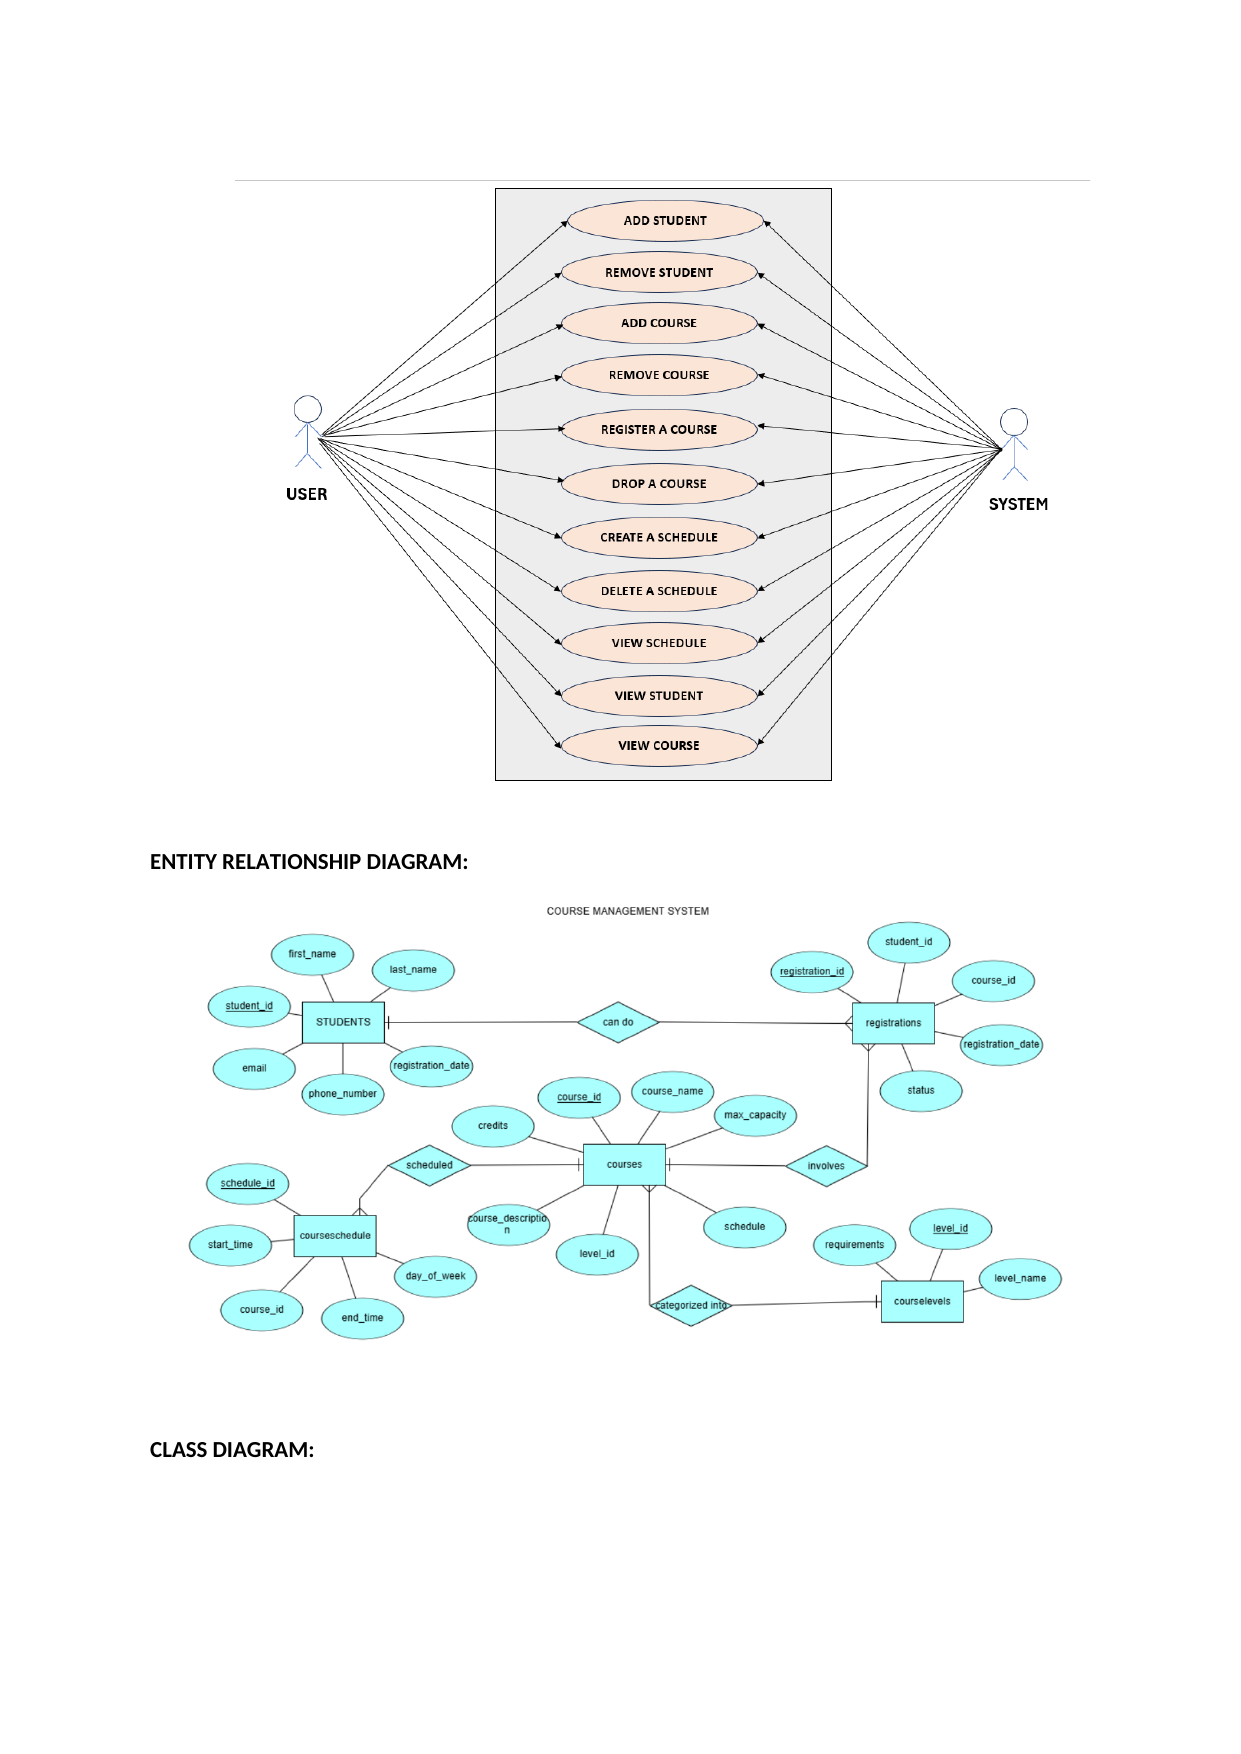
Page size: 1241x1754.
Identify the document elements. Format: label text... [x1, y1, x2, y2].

picture [150, 893, 1120, 1369]
picture [235, 180, 1091, 782]
text ENTITY RELATIONSHIP DIAGRAM: [150, 847, 1090, 875]
text CLASS DIAGRAM: [150, 1435, 1090, 1463]
